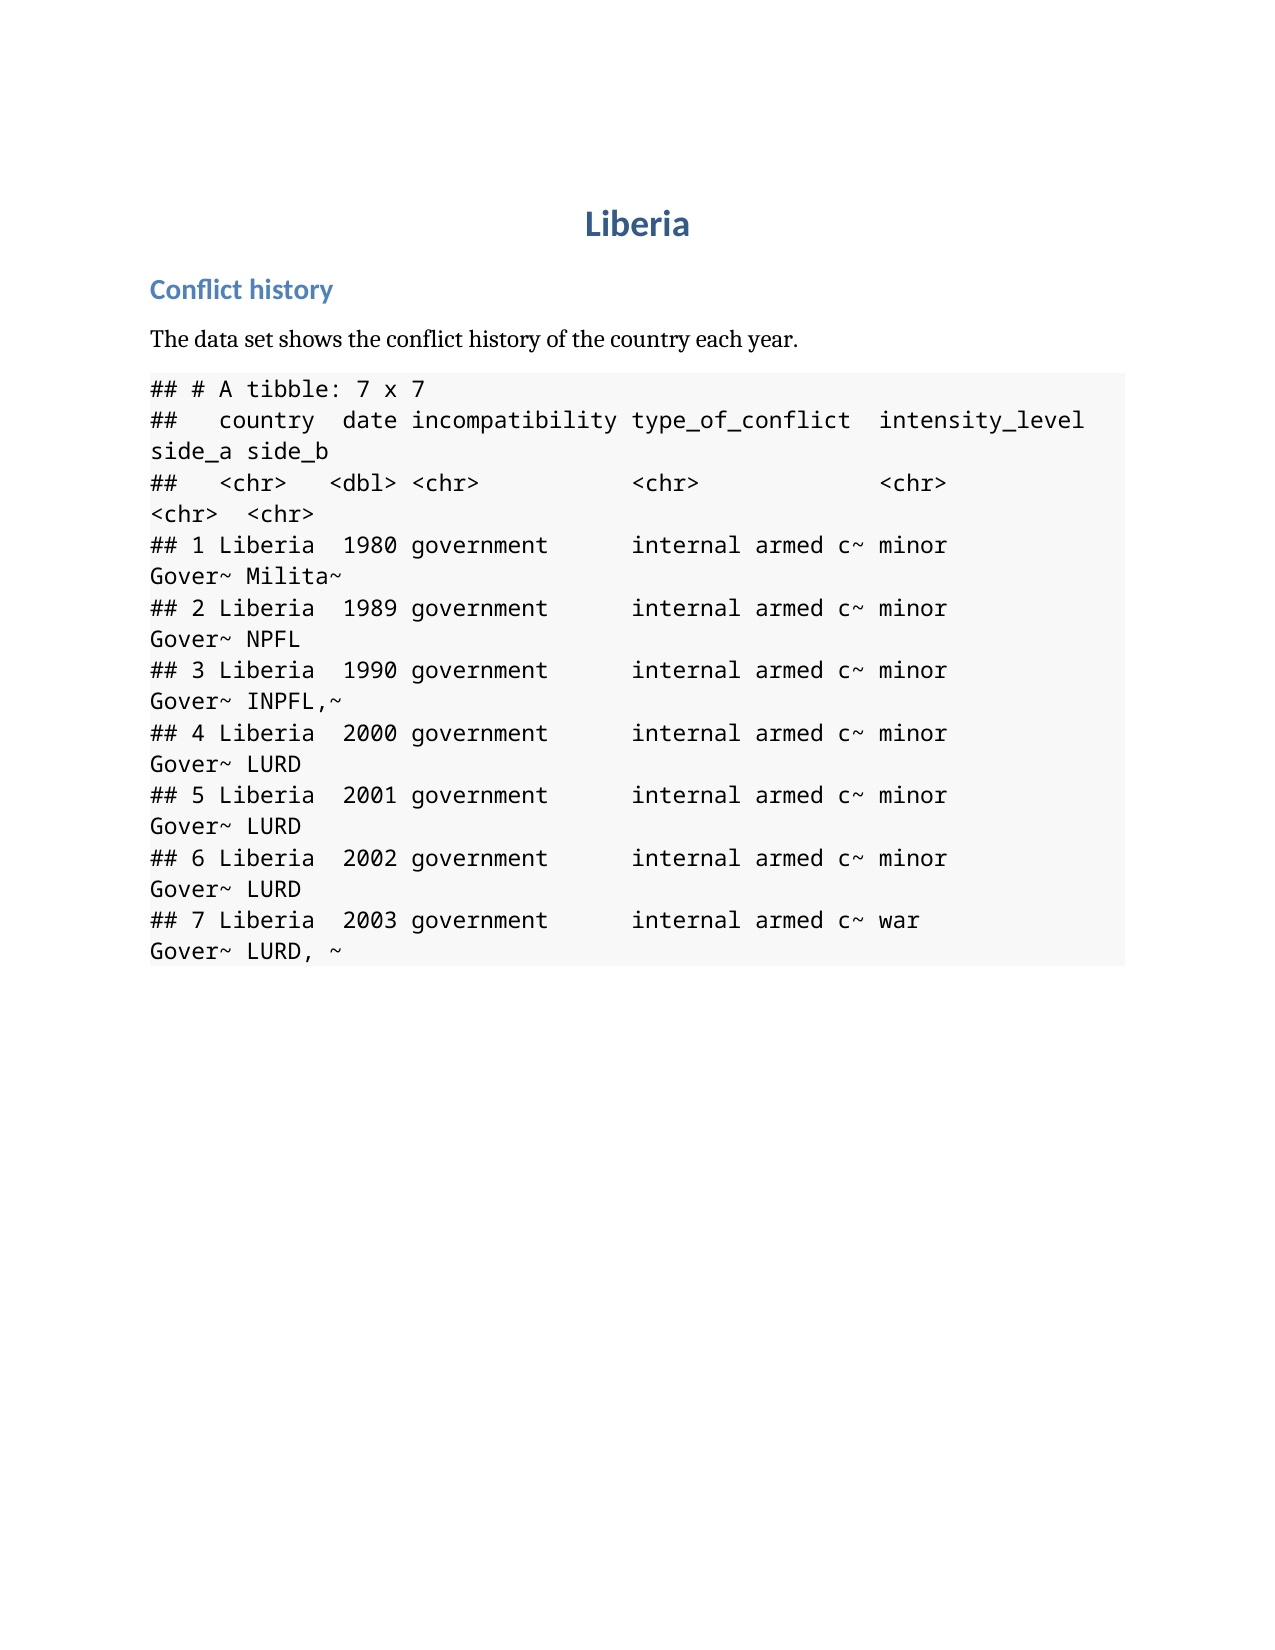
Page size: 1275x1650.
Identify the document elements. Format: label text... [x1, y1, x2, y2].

subtitle Conflict history [150, 271, 1125, 306]
text ## # A tibble: 7 x 7 ## country date incompatibility type_of_conflict intensity_level side_a side_b ## <chr> <dbl> <chr> <chr> <chr> <chr> <chr> ## 1 Liberia 1980 government internal armed c~ minor Gover~ Milita~ ## 2 Liberia 1989 government internal armed c~ minor Gover~ NPFL ## 3 Liberia 1990 government internal armed c~ minor Gover~ INPFL,~ ## 4 Liberia 2000 government internal armed c~ minor Gover~ LURD ## 5 Liberia 2001 government internal armed c~ minor Gover~ LURD ## 6 Liberia 2002 government internal armed c~ minor Gover~ LURD ## 7 Liberia 2003 government internal armed c~ war Gover~ LURD, ~ [150, 373, 1125, 966]
text The data set shows the conflict history of the country each year. [150, 325, 1125, 354]
title Liberia [150, 200, 1125, 246]
